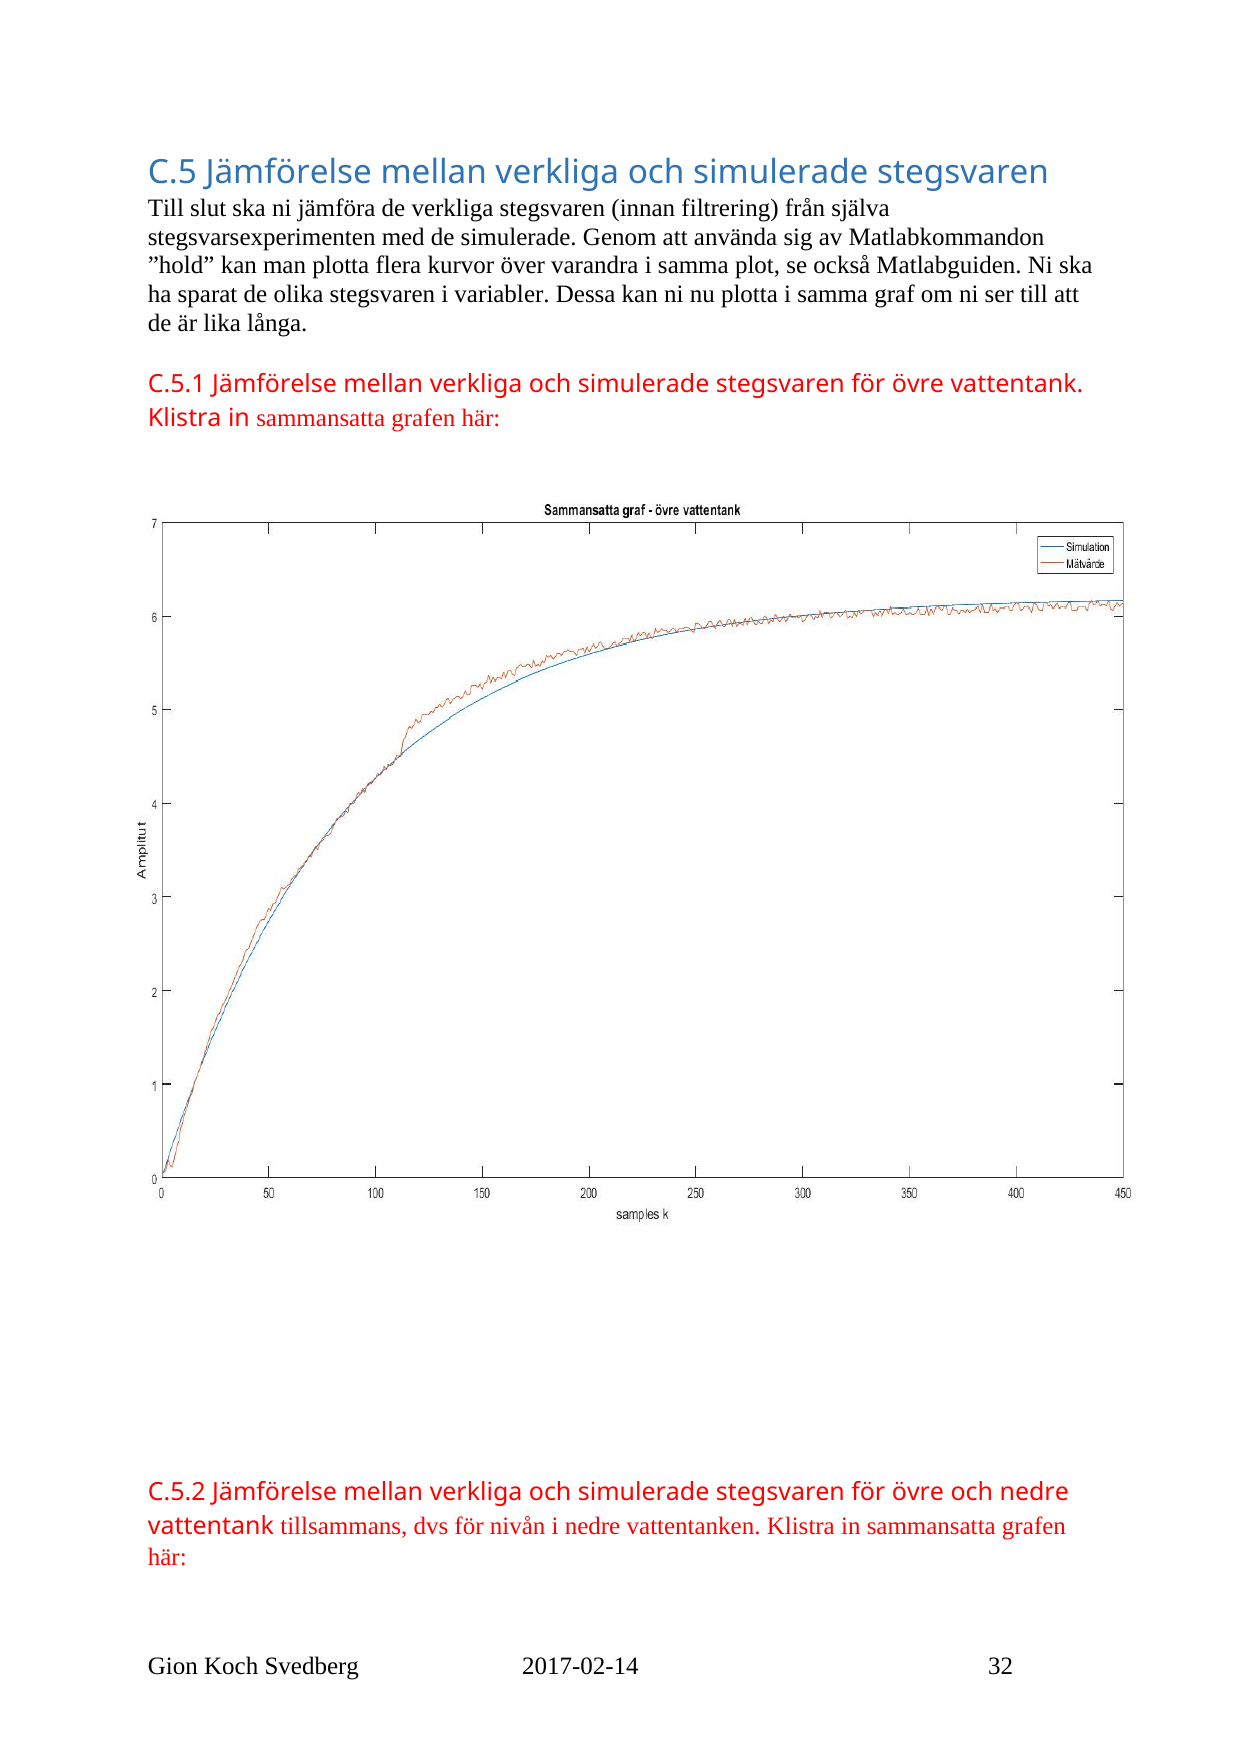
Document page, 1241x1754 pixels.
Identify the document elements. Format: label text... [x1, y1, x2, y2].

picture [0, 462, 1238, 1262]
text C.5.2 Jämförelse mellan verkliga och simulerade stegsvaren för övre och nedre vattentank tillsammans, dvs för nivån i nedre vattentanken. Klistra in sammansatta grafen här: [148, 1474, 1093, 1571]
text Till slut ska ni jämföra de verkliga stegsvaren (innan filtrering) från själva stegsvarsexperimenten med de simulerade. Genom att använda sig av Matlabkommandon ”hold” kan man plotta flera kurvor över varandra i samma plot, se också Matlabguiden. Ni ska ha sparat de olika stegsvaren i variabler. Dessa kan ni nu plotta i samma graf om ni ser till att de är lika långa. [148, 193, 1093, 337]
subtitle C.5 Jämförelse mellan verkliga och simulerade stegsvaren [148, 148, 1093, 193]
text C.5.1 Jämförelse mellan verkliga och simulerade stegsvaren för övre vattentank. Klistra in sammansatta grafen här: [148, 366, 1093, 434]
